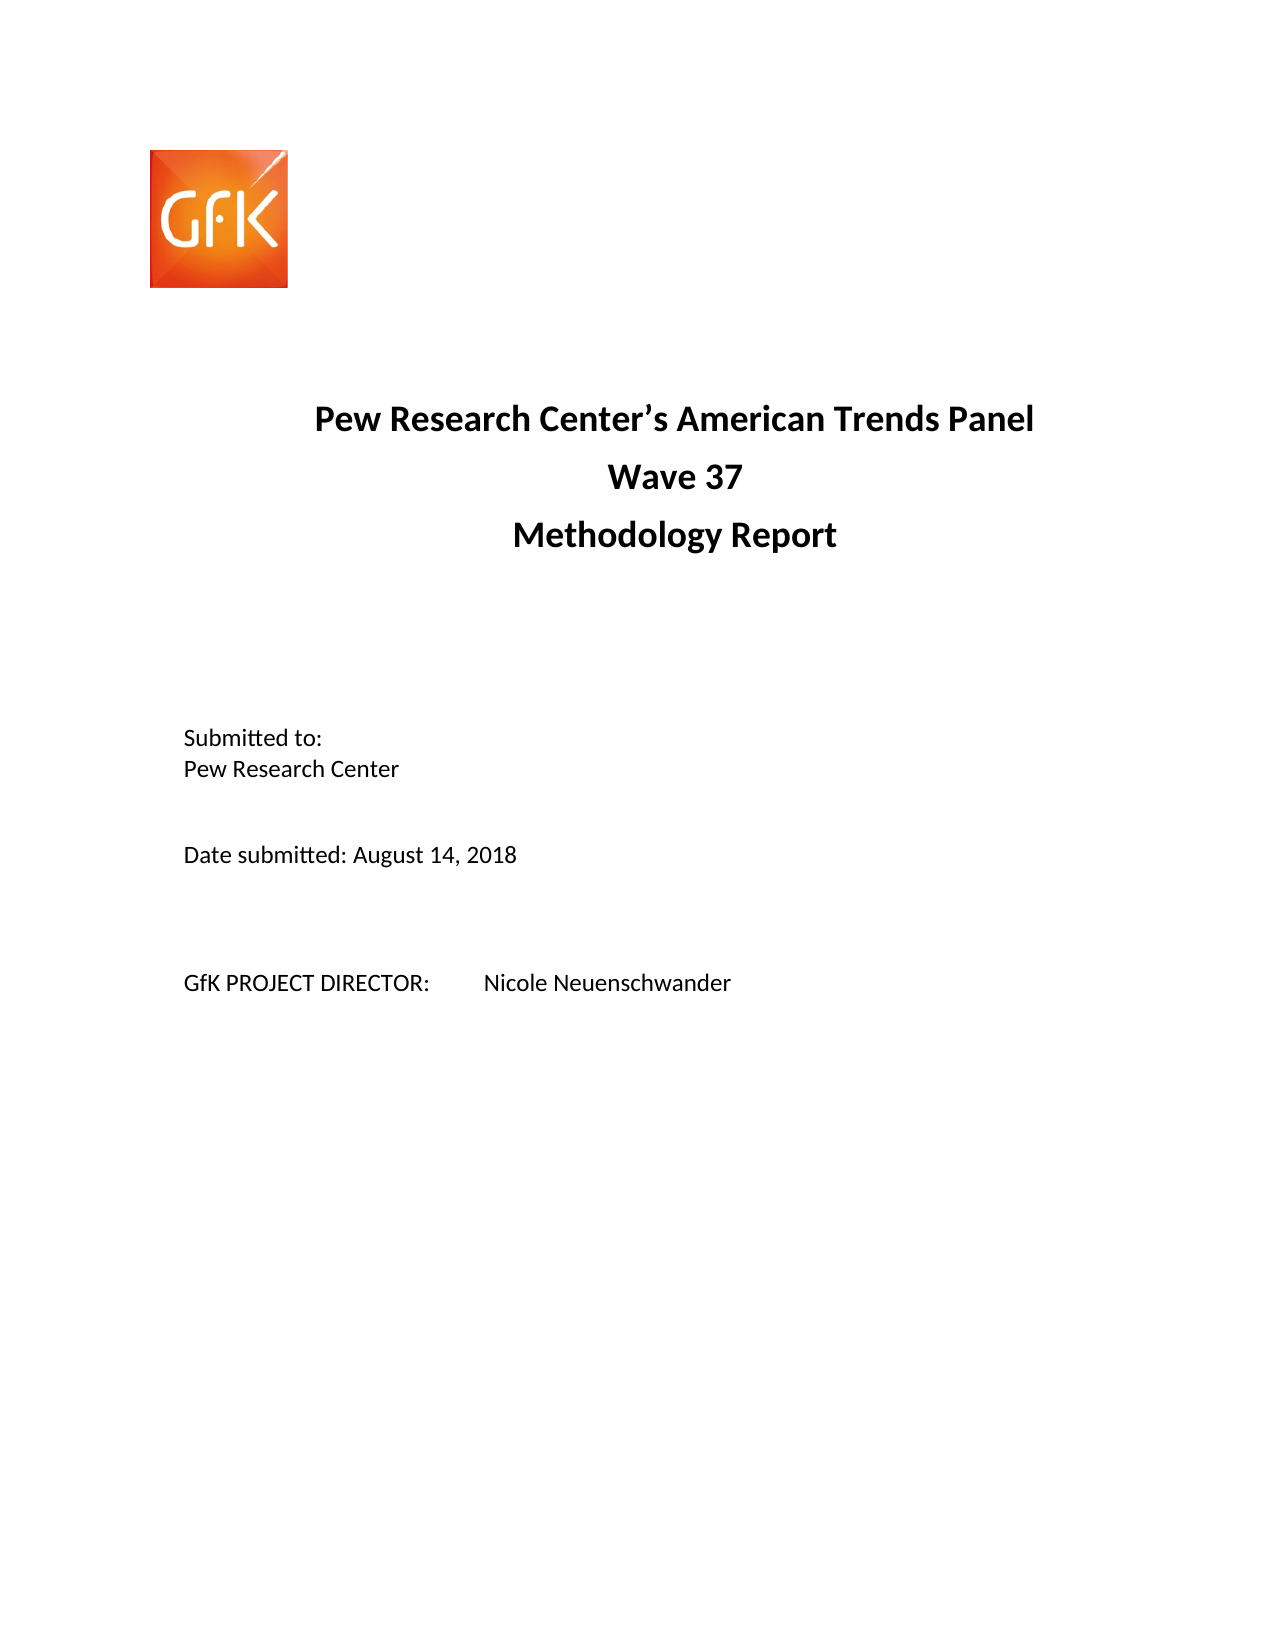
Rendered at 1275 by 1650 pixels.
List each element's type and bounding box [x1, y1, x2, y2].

picture [150, 150, 288, 288]
